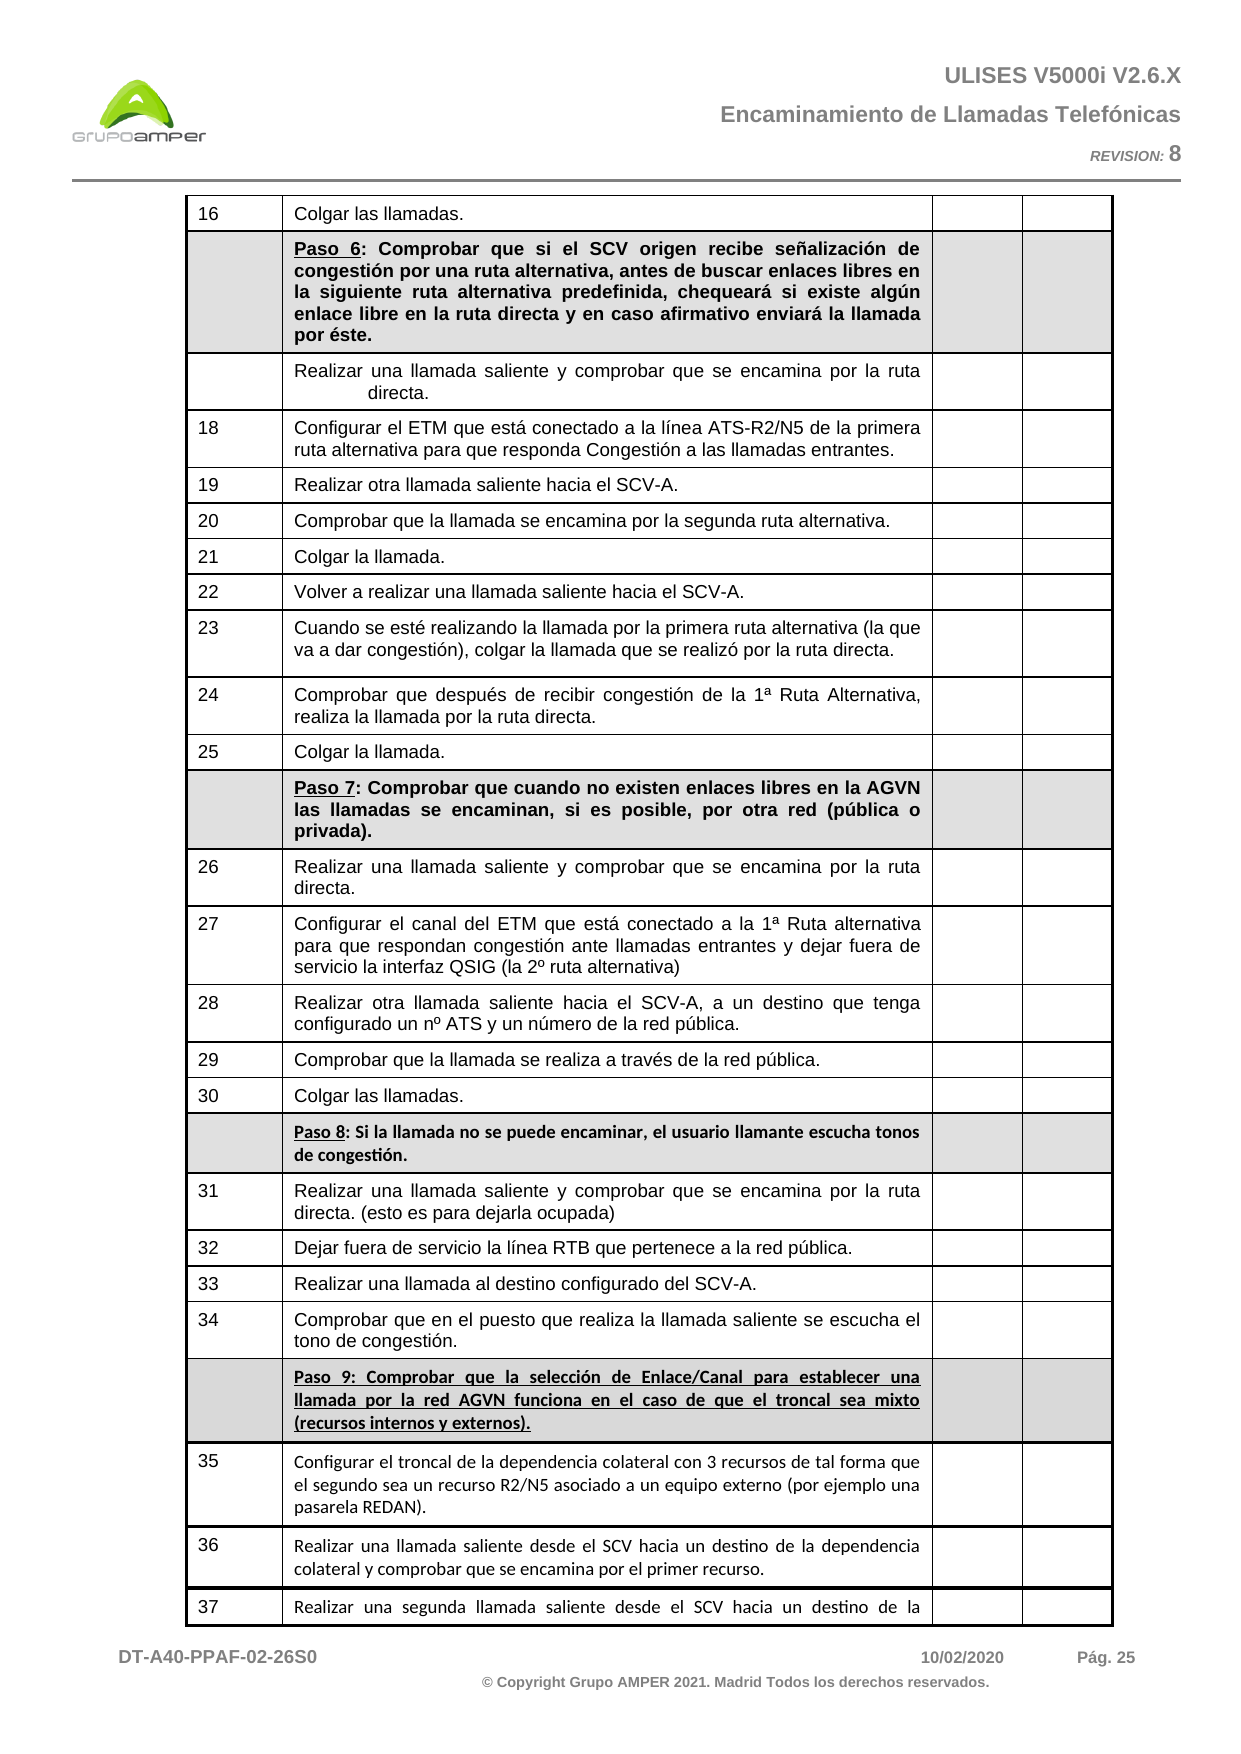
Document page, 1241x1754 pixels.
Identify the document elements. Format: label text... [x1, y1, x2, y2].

table_cell 22 [188, 575, 282, 609]
table_cell 31 [188, 1174, 282, 1229]
table_cell [933, 735, 1022, 769]
table_cell [1023, 1359, 1111, 1441]
table_cell [933, 1267, 1022, 1301]
table_cell 23 [188, 611, 282, 676]
table_cell Comprobar que después de recibir congestión de la 1ª Ruta Alternativa, realiza la llamada por la ruta directa. [283, 678, 932, 733]
table_cell Realizar una llamada al destino configurado del SCV-A. [283, 1267, 932, 1301]
table_cell [933, 539, 1022, 573]
table_cell [933, 468, 1022, 502]
table_cell [933, 196, 1022, 230]
table_cell [933, 1590, 1022, 1623]
table_cell [933, 504, 1022, 538]
table_cell Comprobar que la llamada se encamina por la segunda ruta alternativa. [283, 504, 932, 538]
table_cell [188, 771, 282, 848]
table_cell [188, 1114, 282, 1172]
table_cell [1023, 1114, 1111, 1172]
table_cell [933, 1359, 1022, 1441]
table_cell [933, 354, 1022, 409]
picture [68, 68, 208, 155]
table_cell 25 [188, 735, 282, 769]
table_cell [1023, 539, 1111, 573]
table_cell 34 [188, 1302, 282, 1358]
table_cell [188, 232, 282, 352]
table_cell [933, 771, 1022, 848]
table_cell [933, 1043, 1022, 1077]
table_cell [1023, 771, 1111, 848]
table_cell [933, 1078, 1022, 1112]
table_cell [1023, 1302, 1111, 1358]
table_cell 27 [188, 907, 282, 984]
table_cell [1023, 1267, 1111, 1301]
table_cell Colgar las llamadas. [283, 1078, 932, 1112]
table_cell 37 [188, 1590, 282, 1623]
table_cell [933, 907, 1022, 984]
table_cell 29 [188, 1043, 282, 1077]
table_cell 30 [188, 1078, 282, 1112]
table_cell [1023, 575, 1111, 609]
table_cell [1023, 907, 1111, 984]
table_cell Realizar una llamada saliente y comprobar que se encamina por la ruta directa. [283, 354, 932, 409]
table_cell [933, 232, 1022, 352]
table_cell [933, 1114, 1022, 1172]
table_cell Paso 8: Si la llamada no se puede encaminar, el usuario llamante escucha tonos de congestión. [283, 1114, 932, 1172]
table_cell Paso 9: Comprobar que la selección de Enlace/Canal para establecer una llamada por la red AGVN funciona en el caso de que el troncal sea mixto (recursos internos y externos). [283, 1359, 932, 1441]
table_cell [1023, 1174, 1111, 1229]
table_cell 33 [188, 1267, 282, 1301]
table_cell [933, 611, 1022, 676]
table_cell 21 [188, 539, 282, 573]
table_cell [1023, 1043, 1111, 1077]
table_cell Volver a realizar una llamada saliente hacia el SCV-A. [283, 575, 932, 609]
table_cell [188, 354, 282, 409]
table_cell [1023, 504, 1111, 538]
table_cell [1023, 735, 1111, 769]
table_cell [933, 1444, 1022, 1525]
table_cell Dejar fuera de servicio la línea RTB que pertenece a la red pública. [283, 1231, 932, 1265]
table_cell 16 [188, 196, 282, 230]
table_cell Configurar el troncal de la dependencia colateral con 3 recursos de tal forma que el segundo sea un recurso R2/N5 asociado a un equipo externo (por ejemplo una pasarela REDAN). [283, 1444, 932, 1525]
table_cell [933, 985, 1022, 1041]
table_cell [933, 1528, 1022, 1586]
table_cell [933, 411, 1022, 466]
table_cell [1023, 1590, 1111, 1623]
table_cell [1023, 678, 1111, 733]
table_cell [188, 1359, 282, 1441]
table_cell [1023, 196, 1111, 230]
table_cell [933, 575, 1022, 609]
table_cell [933, 1174, 1022, 1229]
table_cell 19 [188, 468, 282, 502]
table_cell Realizar una llamada saliente desde el SCV hacia un destino de la dependencia colateral y comprobar que se encamina por el primer recurso. [283, 1528, 932, 1586]
table_cell Realizar una llamada saliente y comprobar que se encamina por la ruta directa. (esto es para dejarla ocupada) [283, 1174, 932, 1229]
table_cell Cuando se esté realizando la llamada por la primera ruta alternativa (la que va a dar congestión), colgar la llamada que se realizó por la ruta directa. [283, 611, 932, 676]
table_cell [1023, 1444, 1111, 1525]
table_cell 32 [188, 1231, 282, 1265]
table_cell [933, 1302, 1022, 1358]
table_cell Colgar la llamada. [283, 539, 932, 573]
table_cell [1023, 1231, 1111, 1265]
table_cell Colgar las llamadas. [283, 196, 932, 230]
table_cell 28 [188, 985, 282, 1041]
table_cell [1023, 411, 1111, 466]
table_cell 20 [188, 504, 282, 538]
table_cell [1023, 611, 1111, 676]
table_cell 18 [188, 411, 282, 466]
table_cell [1023, 354, 1111, 409]
table_cell 35 [188, 1444, 282, 1525]
table_cell [1023, 232, 1111, 352]
table_cell [933, 850, 1022, 905]
table_cell 24 [188, 678, 282, 733]
table_cell [1023, 1078, 1111, 1112]
table_cell [933, 678, 1022, 733]
table_cell Comprobar que la llamada se realiza a través de la red pública. [283, 1043, 932, 1077]
table_cell Paso 7: Comprobar que cuando no existen enlaces libres en la AGVN las llamadas se encaminan, si es posible, por otra red (pública o privada). [283, 771, 932, 848]
table_cell 26 [188, 850, 282, 905]
table_cell Paso 6: Comprobar que si el SCV origen recibe señalización de congestión por una ruta alternativa, antes de buscar enlaces libres en la siguiente ruta alternativa predefinida, chequeará si existe algún enlace libre en la ruta directa y en caso afirmativo enviará la llamada por éste. [283, 232, 932, 352]
table_cell Configurar el ETM que está conectado a la línea ATS-R2/N5 de la primera ruta alternativa para que responda Congestión a las llamadas entrantes. [283, 411, 932, 466]
table_cell [933, 1231, 1022, 1265]
table_cell Realizar otra llamada saliente hacia el SCV-A. [283, 468, 932, 502]
table_cell [1023, 468, 1111, 502]
table_cell [1023, 985, 1111, 1041]
table_cell Realizar otra llamada saliente hacia el SCV-A, a un destino que tenga configurado un nº ATS y un número de la red pública. [283, 985, 932, 1041]
table_cell Realizar una llamada saliente y comprobar que se encamina por la ruta directa. [283, 850, 932, 905]
table_cell Colgar la llamada. [283, 735, 932, 769]
table_cell [1023, 1528, 1111, 1586]
table_cell [1023, 850, 1111, 905]
table_cell Configurar el canal del ETM que está conectado a la 1ª Ruta alternativa para que respondan congestión ante llamadas entrantes y dejar fuera de servicio la interfaz QSIG (la 2º ruta alternativa) [283, 907, 932, 984]
table_cell 36 [188, 1528, 282, 1586]
table_cell Comprobar que en el puesto que realiza la llamada saliente se escucha el tono de congestión. [283, 1302, 932, 1358]
